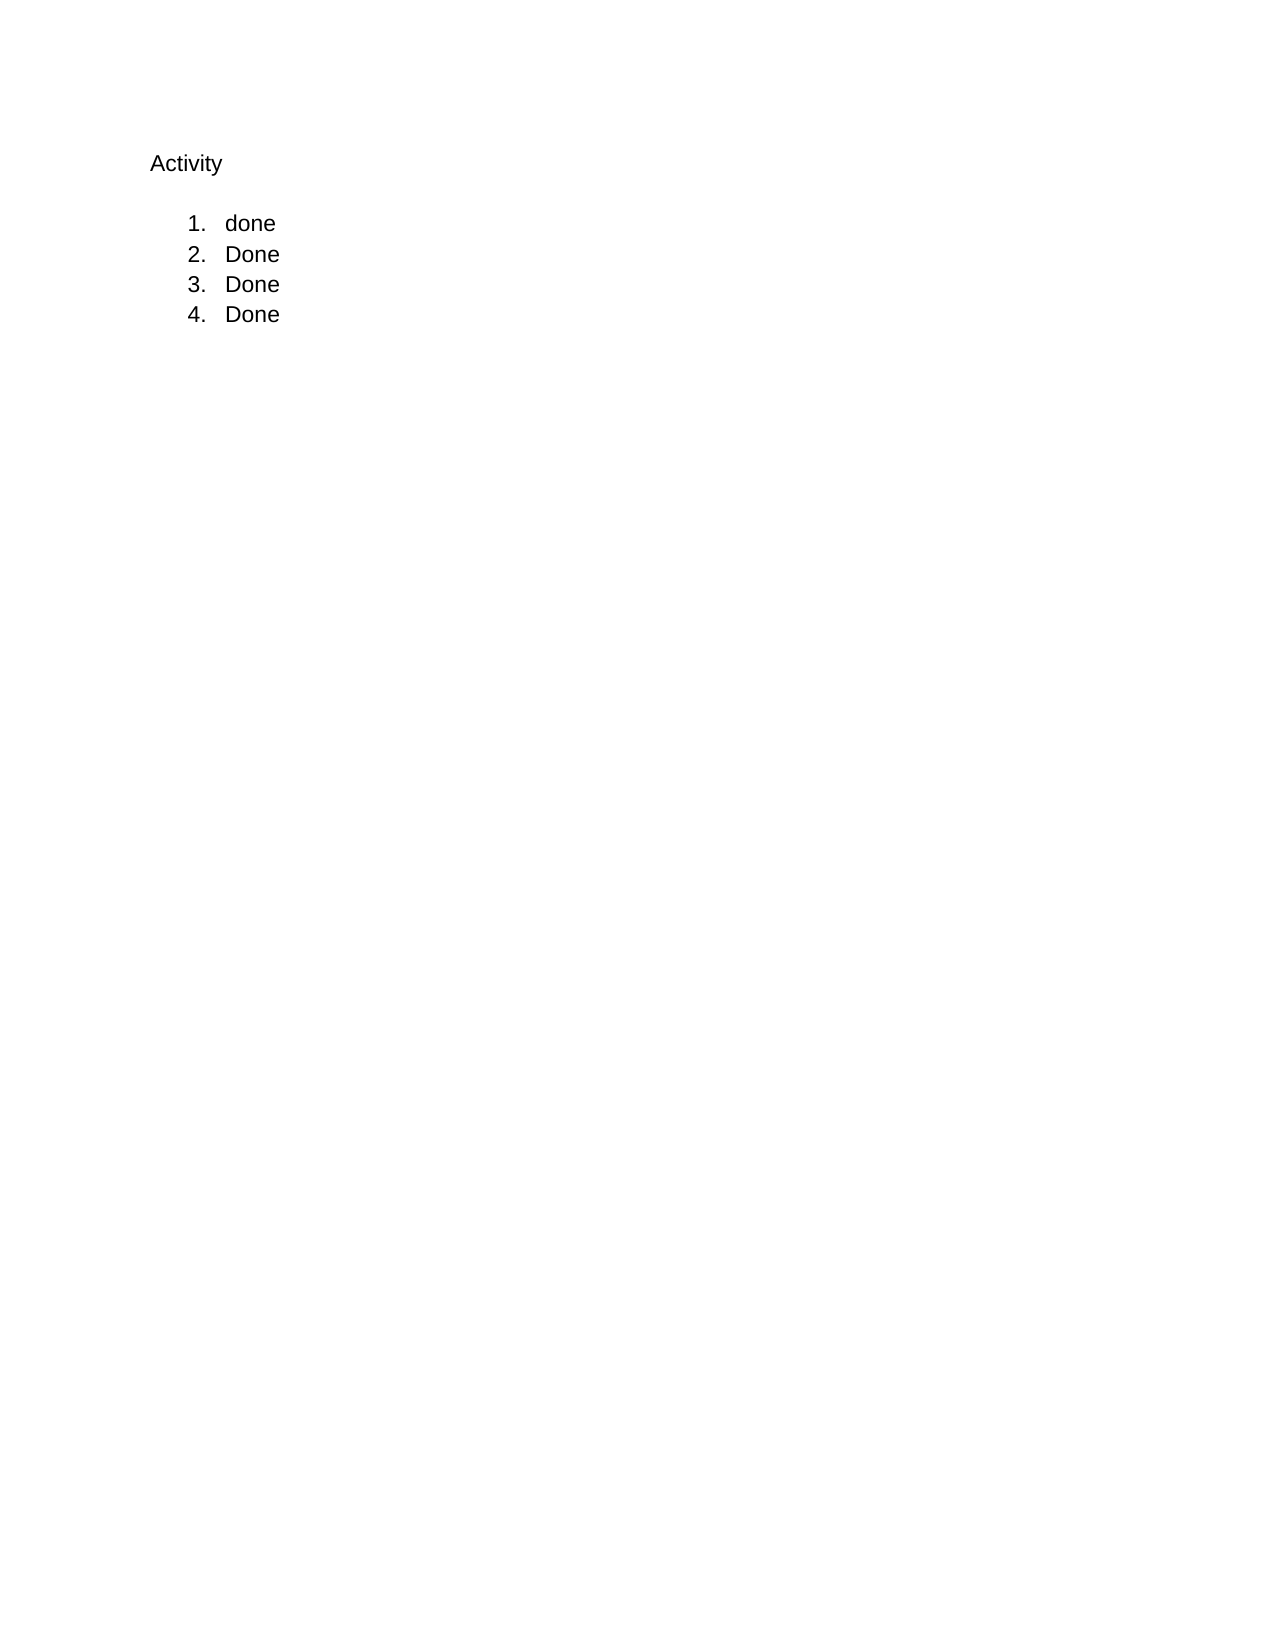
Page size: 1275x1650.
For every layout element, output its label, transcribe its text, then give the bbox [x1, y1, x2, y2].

text Activity [150, 150, 1125, 176]
list Done [187, 241, 1125, 267]
list Done [187, 301, 1125, 327]
list Done [187, 271, 1125, 297]
list done [187, 210, 1125, 237]
